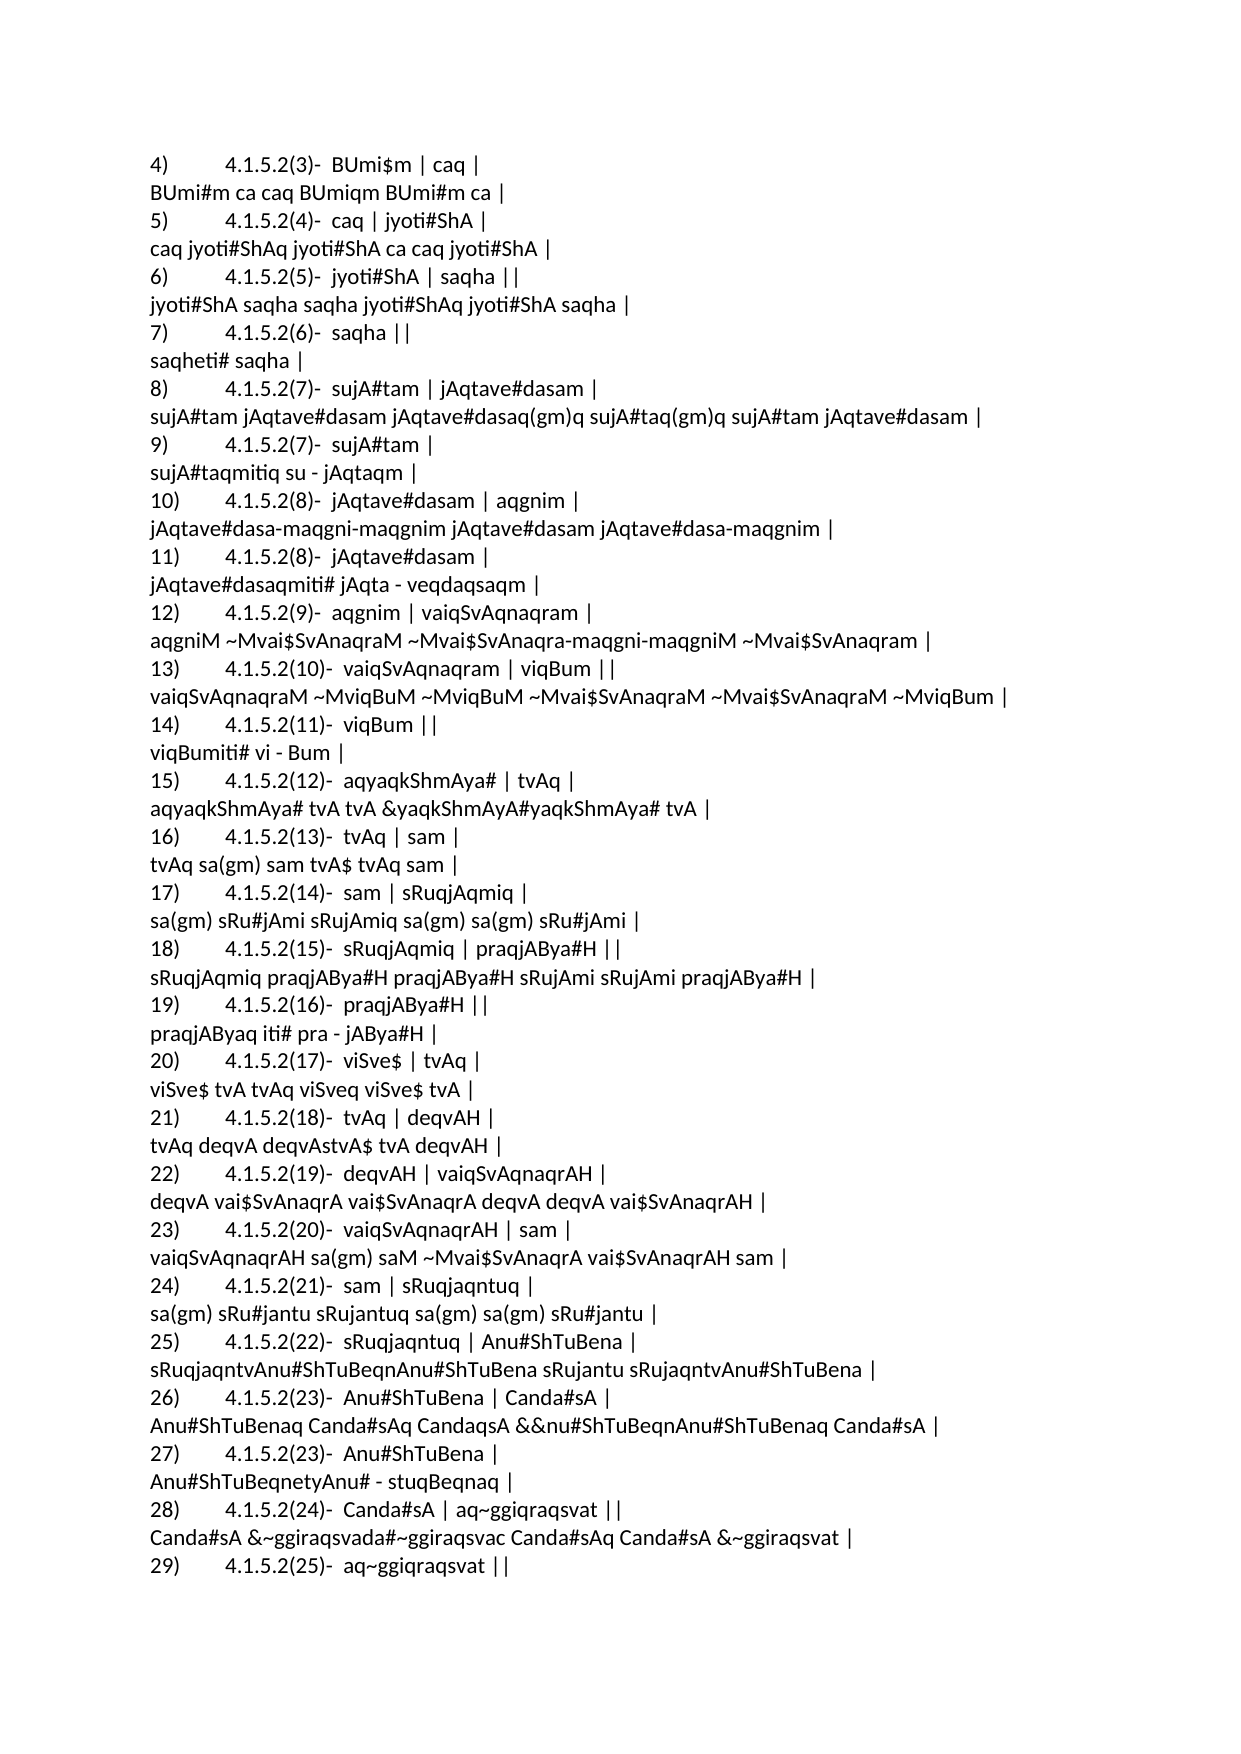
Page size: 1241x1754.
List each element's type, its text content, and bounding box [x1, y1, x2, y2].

text caq jyoti#ShAq jyoti#ShA ca caq jyoti#ShA | [150, 234, 1090, 262]
text 26) 4.1.5.2(23)- Anu#ShTuBena | Canda#sA | [150, 1383, 1090, 1411]
text sa(gm) sRu#jantu sRujantuq sa(gm) sa(gm) sRu#jantu | [150, 1299, 1090, 1327]
text aqgniM ~Mvai$SvAnaqraM ~Mvai$SvAnaqra-maqgni-maqgniM ~Mvai$SvAnaqram | [150, 626, 1090, 654]
text 5) 4.1.5.2(4)- caq | jyoti#ShA | [150, 206, 1090, 234]
text 15) 4.1.5.2(12)- aqyaqkShmAya# | tvAq | [150, 766, 1090, 794]
text tvAq deqvA deqvAstvA$ tvA deqvAH | [150, 1131, 1090, 1159]
text 11) 4.1.5.2(8)- jAqtave#dasam | [150, 542, 1090, 570]
text 23) 4.1.5.2(20)- vaiqSvAqnaqrAH | sam | [150, 1215, 1090, 1243]
text 14) 4.1.5.2(11)- viqBum || [150, 710, 1090, 738]
text jAqtave#dasa-maqgni-maqgnim jAqtave#dasam jAqtave#dasa-maqgnim | [150, 514, 1090, 542]
text 6) 4.1.5.2(5)- jyoti#ShA | saqha || [150, 262, 1090, 290]
text viqBumiti# vi - Bum | [150, 738, 1090, 766]
text 27) 4.1.5.2(23)- Anu#ShTuBena | [150, 1439, 1090, 1467]
text Anu#ShTuBeqnetyAnu# - stuqBeqnaq | [150, 1467, 1090, 1495]
text Canda#sA &~ggiraqsvada#~ggiraqsvac Canda#sAq Canda#sA &~ggiraqsvat | [150, 1523, 1090, 1551]
text jAqtave#dasaqmiti# jAqta - veqdaqsaqm | [150, 570, 1090, 598]
text vaiqSvAqnaqrAH sa(gm) saM ~Mvai$SvAnaqrA vai$SvAnaqrAH sam | [150, 1243, 1090, 1271]
text aqyaqkShmAya# tvA tvA &yaqkShmAyA#yaqkShmAya# tvA | [150, 794, 1090, 822]
text 19) 4.1.5.2(16)- praqjABya#H || [150, 991, 1090, 1019]
text Anu#ShTuBenaq Canda#sAq CandaqsA &&nu#ShTuBeqnAnu#ShTuBenaq Canda#sA | [150, 1411, 1090, 1439]
text 20) 4.1.5.2(17)- viSve$ | tvAq | [150, 1047, 1090, 1075]
text 9) 4.1.5.2(7)- sujA#tam | [150, 430, 1090, 458]
text 17) 4.1.5.2(14)- sam | sRuqjAqmiq | [150, 878, 1090, 907]
text BUmi#m ca caq BUmiqm BUmi#m ca | [150, 178, 1090, 206]
text 13) 4.1.5.2(10)- vaiqSvAqnaqram | viqBum || [150, 654, 1090, 682]
text tvAq sa(gm) sam tvA$ tvAq sam | [150, 851, 1090, 878]
text 18) 4.1.5.2(15)- sRuqjAqmiq | praqjABya#H || [150, 934, 1090, 963]
text 25) 4.1.5.2(22)- sRuqjaqntuq | Anu#ShTuBena | [150, 1327, 1090, 1355]
text 8) 4.1.5.2(7)- sujA#tam | jAqtave#dasam | [150, 374, 1090, 402]
text sRuqjAqmiq praqjABya#H praqjABya#H sRujAmi sRujAmi praqjABya#H | [150, 963, 1090, 991]
text viSve$ tvA tvAq viSveq viSve$ tvA | [150, 1075, 1090, 1103]
text 10) 4.1.5.2(8)- jAqtave#dasam | aqgnim | [150, 486, 1090, 514]
text 7) 4.1.5.2(6)- saqha || [150, 318, 1090, 346]
text sujA#tam jAqtave#dasam jAqtave#dasaq(gm)q sujA#taq(gm)q sujA#tam jAqtave#dasam | [150, 402, 1090, 430]
text 28) 4.1.5.2(24)- Canda#sA | aq~ggiqraqsvat || [150, 1495, 1090, 1523]
text praqjAByaq iti# pra - jABya#H | [150, 1019, 1090, 1047]
text 4) 4.1.5.2(3)- BUmi$m | caq | [150, 150, 1090, 178]
text 24) 4.1.5.2(21)- sam | sRuqjaqntuq | [150, 1271, 1090, 1299]
text sa(gm) sRu#jAmi sRujAmiq sa(gm) sa(gm) sRu#jAmi | [150, 907, 1090, 934]
text deqvA vai$SvAnaqrA vai$SvAnaqrA deqvA deqvA vai$SvAnaqrAH | [150, 1187, 1090, 1215]
text 21) 4.1.5.2(18)- tvAq | deqvAH | [150, 1103, 1090, 1131]
text sujA#taqmitiq su - jAqtaqm | [150, 458, 1090, 486]
text saqheti# saqha | [150, 346, 1090, 374]
text vaiqSvAqnaqraM ~MviqBuM ~MviqBuM ~Mvai$SvAnaqraM ~Mvai$SvAnaqraM ~MviqBum | [150, 682, 1090, 710]
text 16) 4.1.5.2(13)- tvAq | sam | [150, 822, 1090, 851]
text jyoti#ShA saqha saqha jyoti#ShAq jyoti#ShA saqha | [150, 290, 1090, 318]
text 12) 4.1.5.2(9)- aqgnim | vaiqSvAqnaqram | [150, 598, 1090, 626]
text 22) 4.1.5.2(19)- deqvAH | vaiqSvAqnaqrAH | [150, 1159, 1090, 1187]
text 29) 4.1.5.2(25)- aq~ggiqraqsvat || [150, 1551, 1090, 1579]
text sRuqjaqntvAnu#ShTuBeqnAnu#ShTuBena sRujantu sRujaqntvAnu#ShTuBena | [150, 1355, 1090, 1383]
